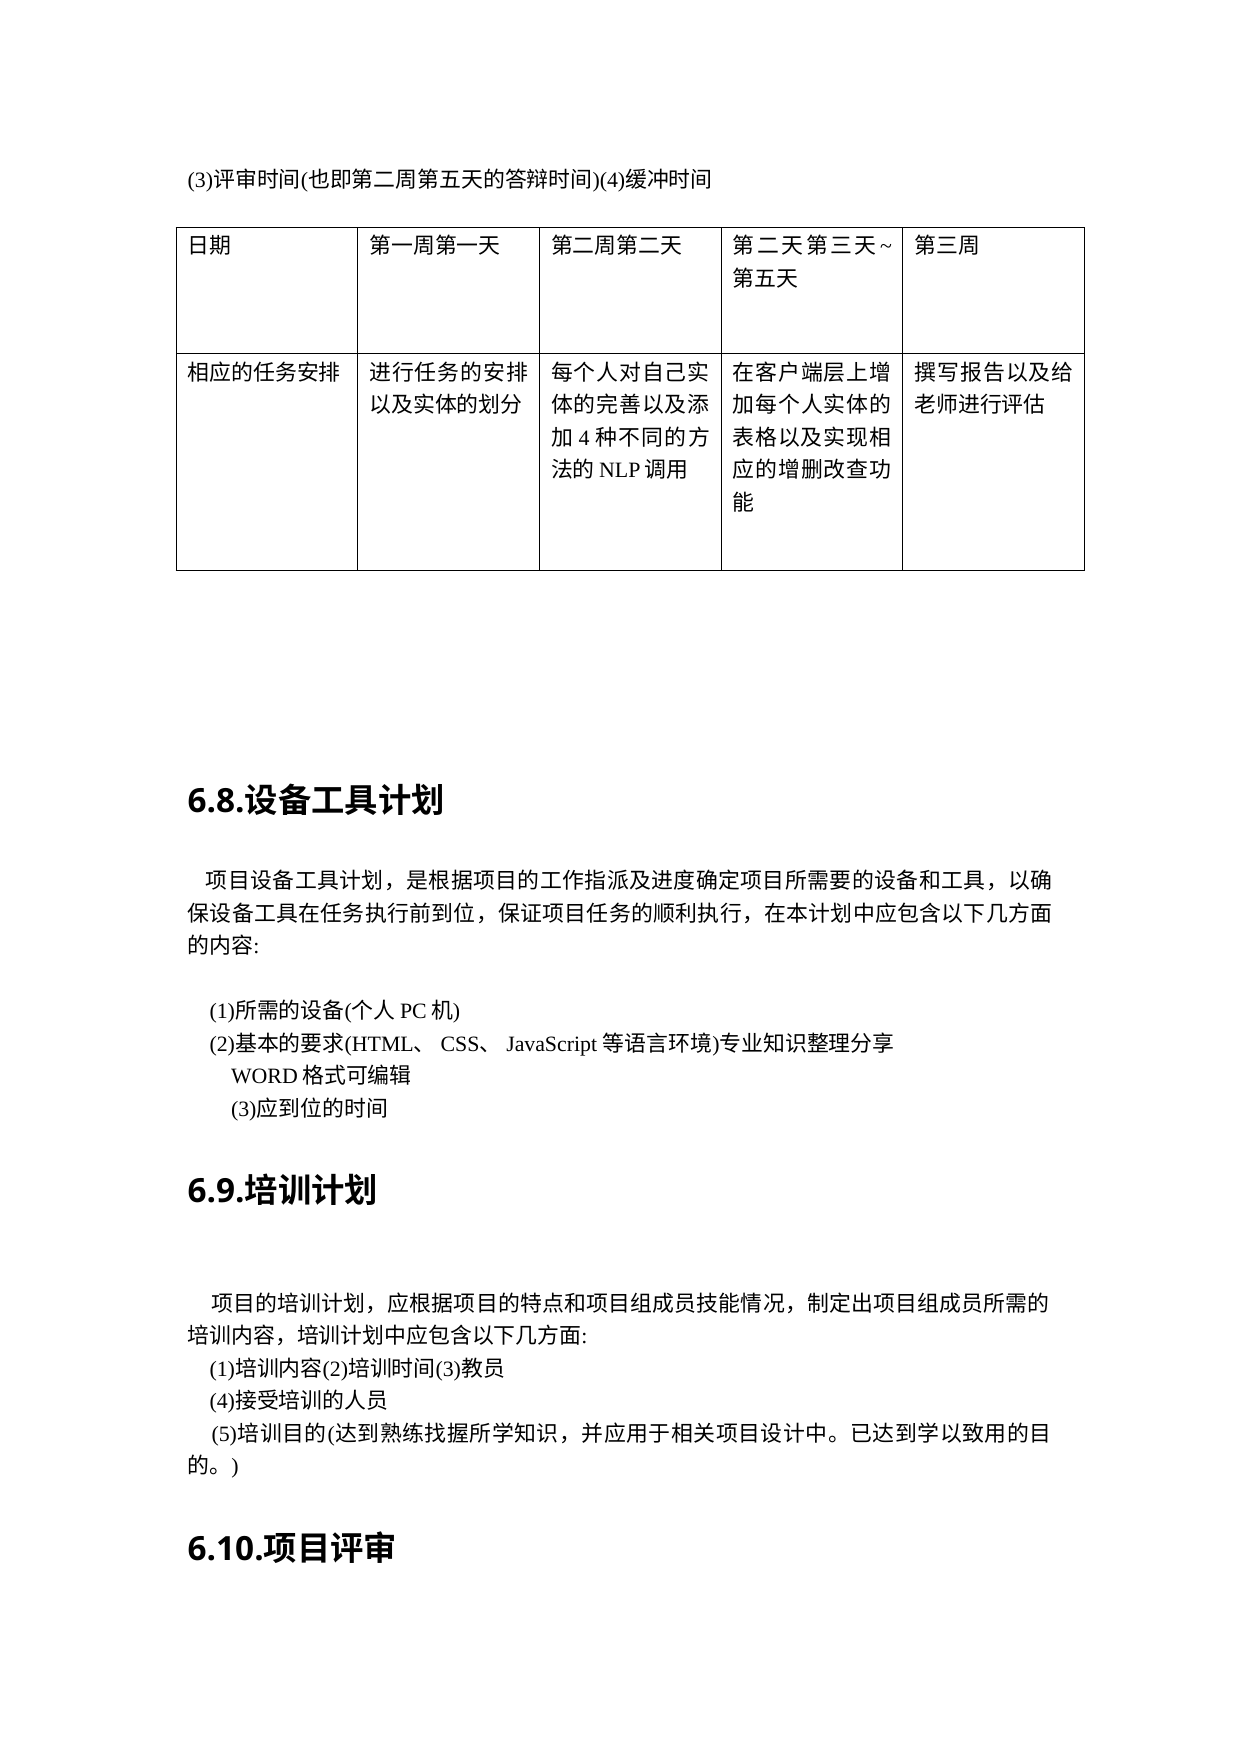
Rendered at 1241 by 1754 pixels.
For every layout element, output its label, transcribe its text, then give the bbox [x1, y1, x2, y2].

text WORD格式可编辑 [187, 1058, 1053, 1091]
text 6.10.项目评审 [187, 1513, 1053, 1578]
table_header 第二周第二天 [540, 228, 721, 353]
table_cell 在客户端层上增加每个人实体的表格以及实现相应的增删改查功能 [722, 354, 902, 569]
table_header 第一周第一天 [358, 228, 539, 353]
list 6.9.培训计划 [187, 1156, 1053, 1221]
text (2)基本的要求(HTML、 CSS、 JavaScript 等语言环境)专业知识整理分享 [187, 1026, 1053, 1058]
text 项目设备工具计划，是根据项目的工作指派及进度确定项目所需要的设备和工具，以确保设备工具在任务执行前到位，保证项目任务的顺利执行，在本计划中应包含以下几方面的内容: [187, 863, 1053, 961]
text 项目的培训计划，应根据项目的特点和项目组成员技能情况，制定出项目组成员所需的培训内容，培训计划中应包含以下几方面: [187, 1286, 1053, 1351]
table_cell 撰写报告以及给老师进行评估 [903, 354, 1084, 569]
table_header 第三周 [903, 228, 1084, 353]
text (3)评审时间(也即第二周第五天的答辩时间)(4)缓冲时间 [187, 162, 1053, 194]
text (1)所需的设备(个人PC机) [187, 993, 1053, 1026]
text (3)应到位的时间 [187, 1091, 1053, 1123]
text 6.8.设备工具计划 [187, 766, 1053, 831]
text (4)接受培训的人员 [187, 1383, 1053, 1416]
table_header 日期 [177, 228, 357, 353]
table_cell 进行任务的安排以及实体的划分 [358, 354, 539, 569]
text (1)培训内容(2)培训时间(3)教员 [187, 1351, 1053, 1383]
table_cell 每个人对自己实体的完善以及添加4种不同的方法的NLP调用 [540, 354, 721, 569]
table_header 第二天第三天~第五天 [722, 228, 902, 353]
text (5)培训目的(达到熟练找握所学知识，并应用于相关项目设计中。已达到学以致用的目的。) [187, 1416, 1053, 1481]
table_cell 相应的任务安排 [177, 354, 357, 569]
